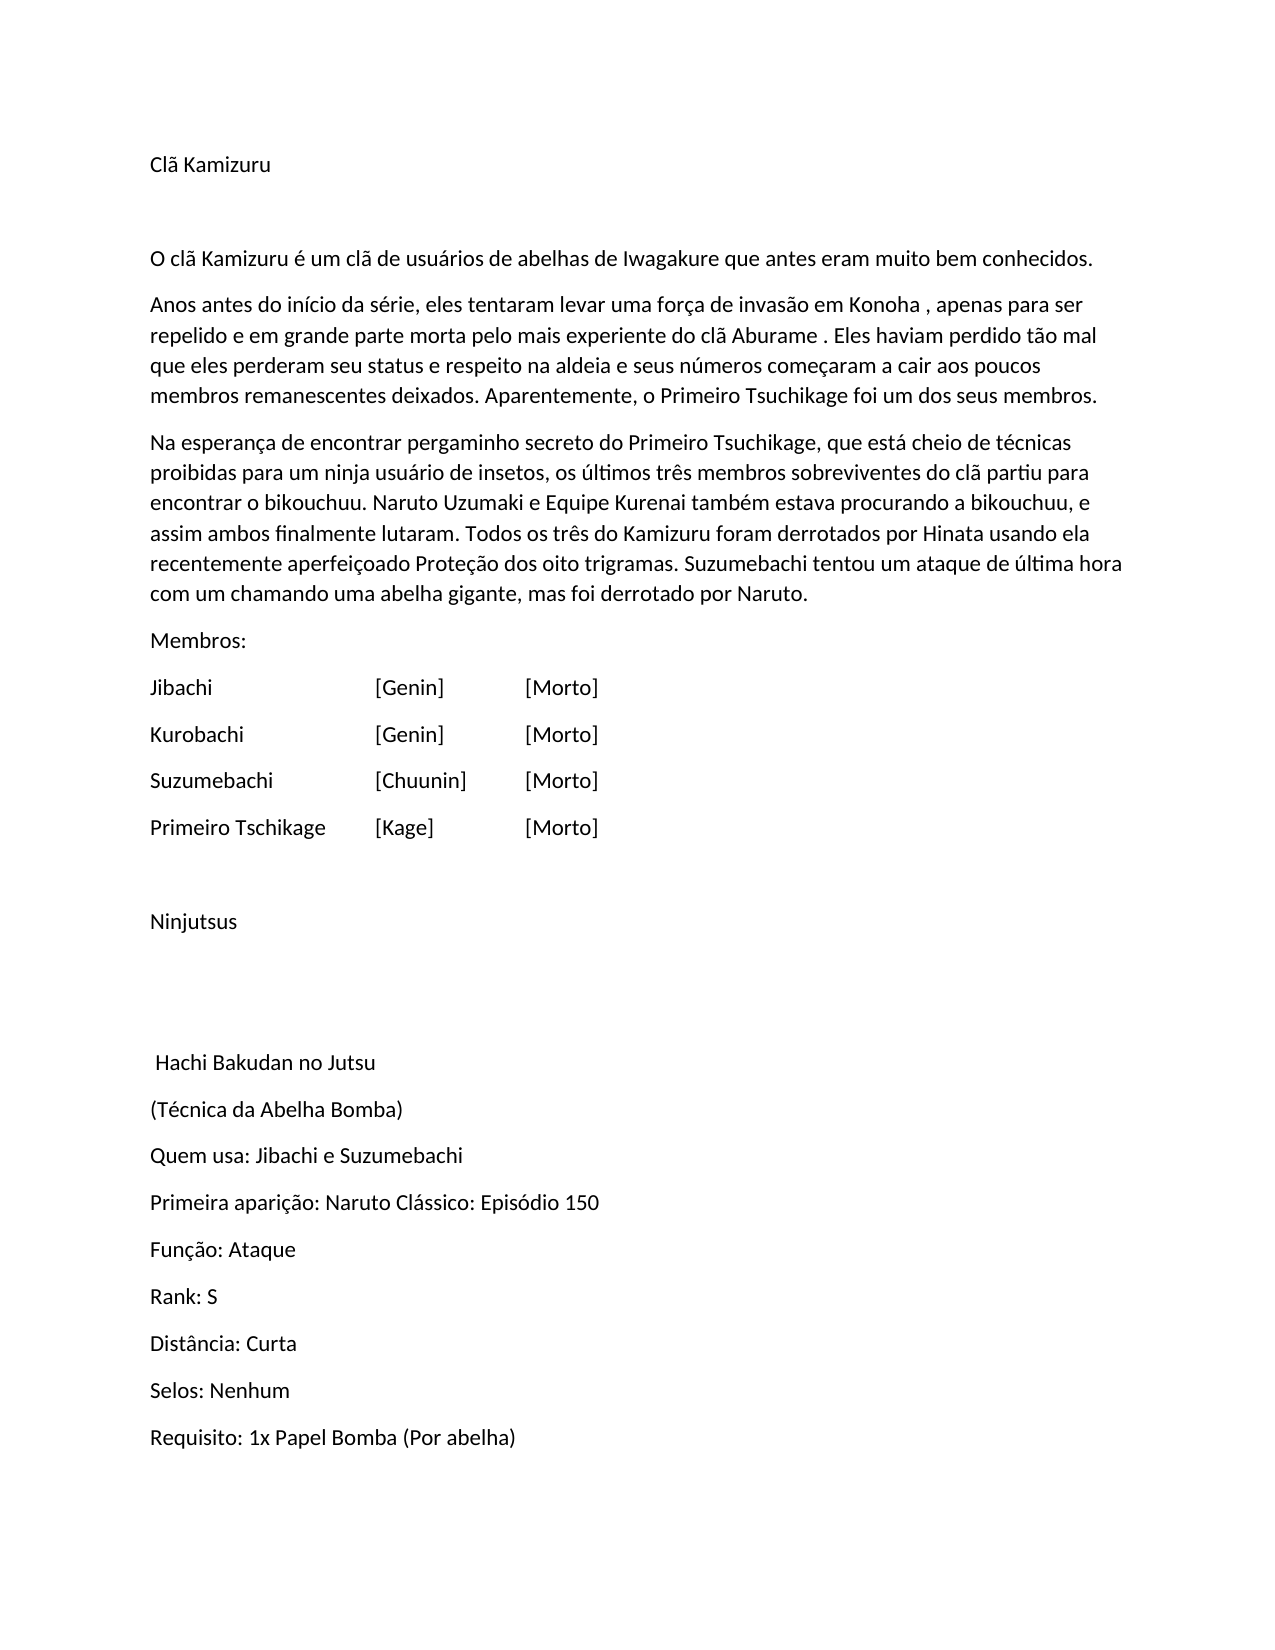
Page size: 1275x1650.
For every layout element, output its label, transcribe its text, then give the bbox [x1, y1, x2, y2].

text Hachi Bakudan no Jutsu [150, 1048, 1125, 1076]
text Kurobachi [Genin] [Morto] [150, 720, 1125, 748]
text Jibachi [Genin] [Morto] [150, 673, 1125, 701]
text Selos: Nenhum [150, 1376, 1125, 1404]
text Clã Kamizuru [150, 150, 1125, 178]
text Anos antes do início da série, eles tentaram levar uma força de invasão em Konoha , apenas para ser repelido e em grande parte morta pelo mais experiente do clã Aburame . Eles haviam perdido tão mal que eles perderam seu status e respeito na aldeia e seus números começaram a cair aos poucos membros remanescentes deixados. Aparentemente, o Primeiro Tsuchikage foi um dos seus membros. [150, 291, 1125, 409]
text Função: Ataque [150, 1235, 1125, 1263]
text O clã Kamizuru é um clã de usuários de abelhas de Iwagakure que antes eram muito bem conhecidos. [150, 244, 1125, 272]
text Rank: S [150, 1282, 1125, 1310]
text Requisito: 1x Papel Bomba (Por abelha) [150, 1423, 1125, 1451]
text Primeiro Tschikage [Kage] [Morto] [150, 813, 1125, 842]
text Ninjutsus [150, 907, 1125, 935]
text Membros: [150, 626, 1125, 654]
text Na esperança de encontrar pergaminho secreto do Primeiro Tsuchikage, que está cheio de técnicas proibidas para um ninja usuário de insetos, os últimos três membros sobreviventes do clã partiu para encontrar o bikouchuu. Naruto Uzumaki e Equipe Kurenai também estava procurando a bikouchuu, e assim ambos finalmente lutaram. Todos os três do Kamizuru foram derrotados por Hinata usando ela recentemente aperfeiçoado Proteção dos oito trigramas. Suzumebachi tentou um ataque de última hora com um chamando uma abelha gigante, mas foi derrotado por Naruto. [150, 428, 1125, 607]
text Primeira aparição: Naruto Clássico: Episódio 150 [150, 1188, 1125, 1217]
text Suzumebachi [Chuunin] [Morto] [150, 767, 1125, 795]
text (Técnica da Abelha Bomba) [150, 1095, 1125, 1123]
text Distância: Curta [150, 1329, 1125, 1357]
text Quem usa: Jibachi e Suzumebachi [150, 1142, 1125, 1170]
